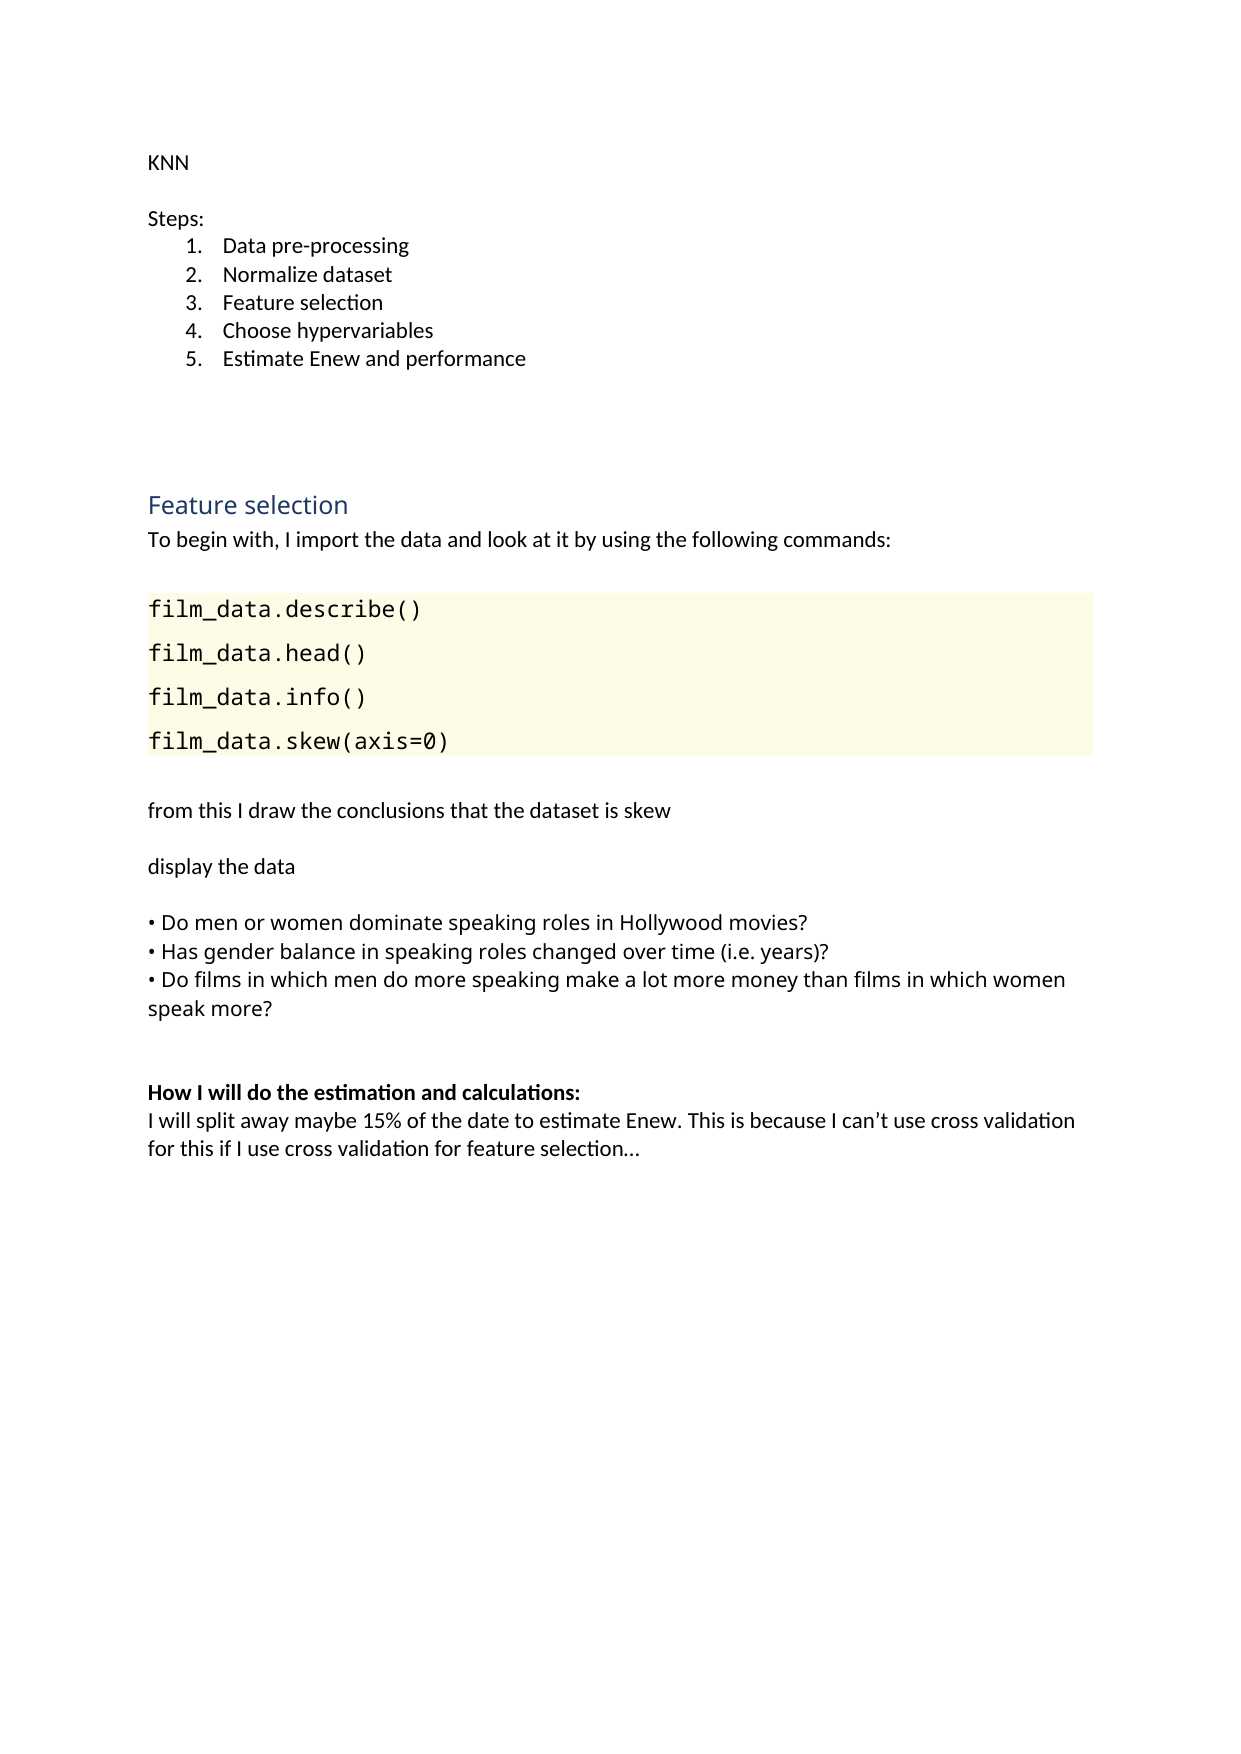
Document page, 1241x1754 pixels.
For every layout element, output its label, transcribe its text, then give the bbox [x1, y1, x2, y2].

text KNN [148, 148, 1093, 176]
text display the data [148, 852, 1093, 880]
list Feature selection [185, 288, 1093, 316]
text film_data.skew(axis=0) [148, 724, 1093, 756]
list Estimate Enew and performance [185, 344, 1093, 372]
text film_data.describe() [148, 593, 1093, 624]
list Choose hypervariables [185, 316, 1093, 344]
text from this I draw the conclusions that the dataset is skew [148, 796, 1093, 824]
text film_data.head() [148, 637, 1093, 668]
text I will split away maybe 15% of the date to estimate Enew. This is because I can’t use cross validation for this if I use cross validation for feature selection… [148, 1106, 1093, 1162]
text • Has gender balance in speaking roles changed over time (i.e. years)? [148, 937, 1093, 965]
text To begin with, I import the data and look at it by using the following commands: [148, 525, 1093, 553]
text • Do men or women dominate speaking roles in Hollywood movies? [148, 908, 1093, 937]
list Normalize dataset [185, 260, 1093, 288]
text Steps: [148, 204, 1093, 232]
text • Do films in which men do more speaking make a lot more money than films in which women [148, 965, 1093, 994]
text film_data.info() [148, 681, 1093, 712]
list Data pre-processing [185, 232, 1093, 260]
text speak more? [148, 994, 1093, 1022]
subtitle Feature selection [148, 488, 1093, 522]
text How I will do the estimation and calculations: [148, 1078, 1093, 1106]
